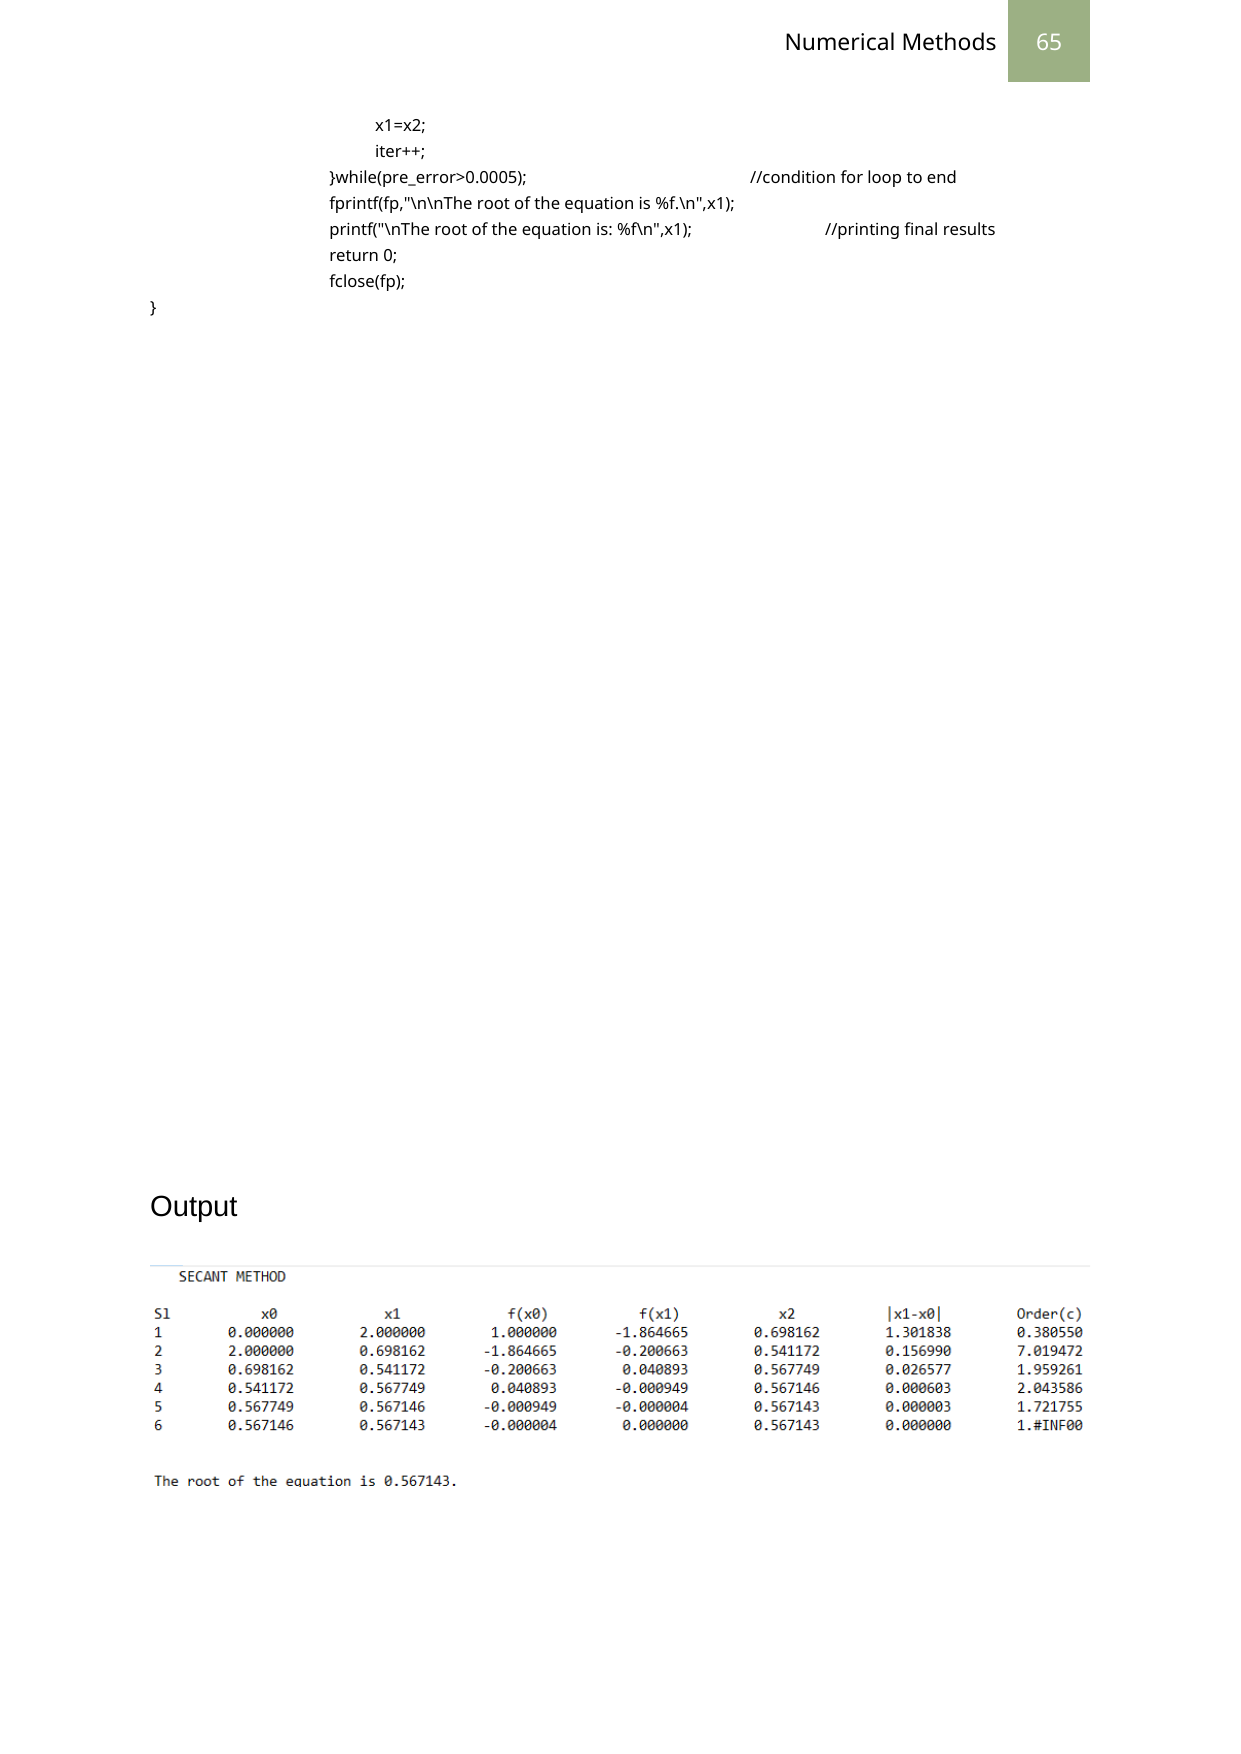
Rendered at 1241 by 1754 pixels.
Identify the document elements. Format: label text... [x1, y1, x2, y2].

text iter++; [150, 140, 1090, 162]
text printf("\nThe root of the equation is: %f\n",x1); //printing final results [150, 218, 1090, 241]
text Output [150, 1189, 1090, 1222]
text x1=x2; [150, 114, 1090, 136]
text } [150, 296, 1090, 319]
text fclose(fp); [150, 270, 1090, 293]
text }while(pre_error>0.0005); //condition for loop to end [150, 166, 1090, 188]
text return 0; [150, 244, 1090, 267]
text fprintf(fp,"\n\nThe root of the equation is %f.\n",x1); [150, 192, 1090, 214]
